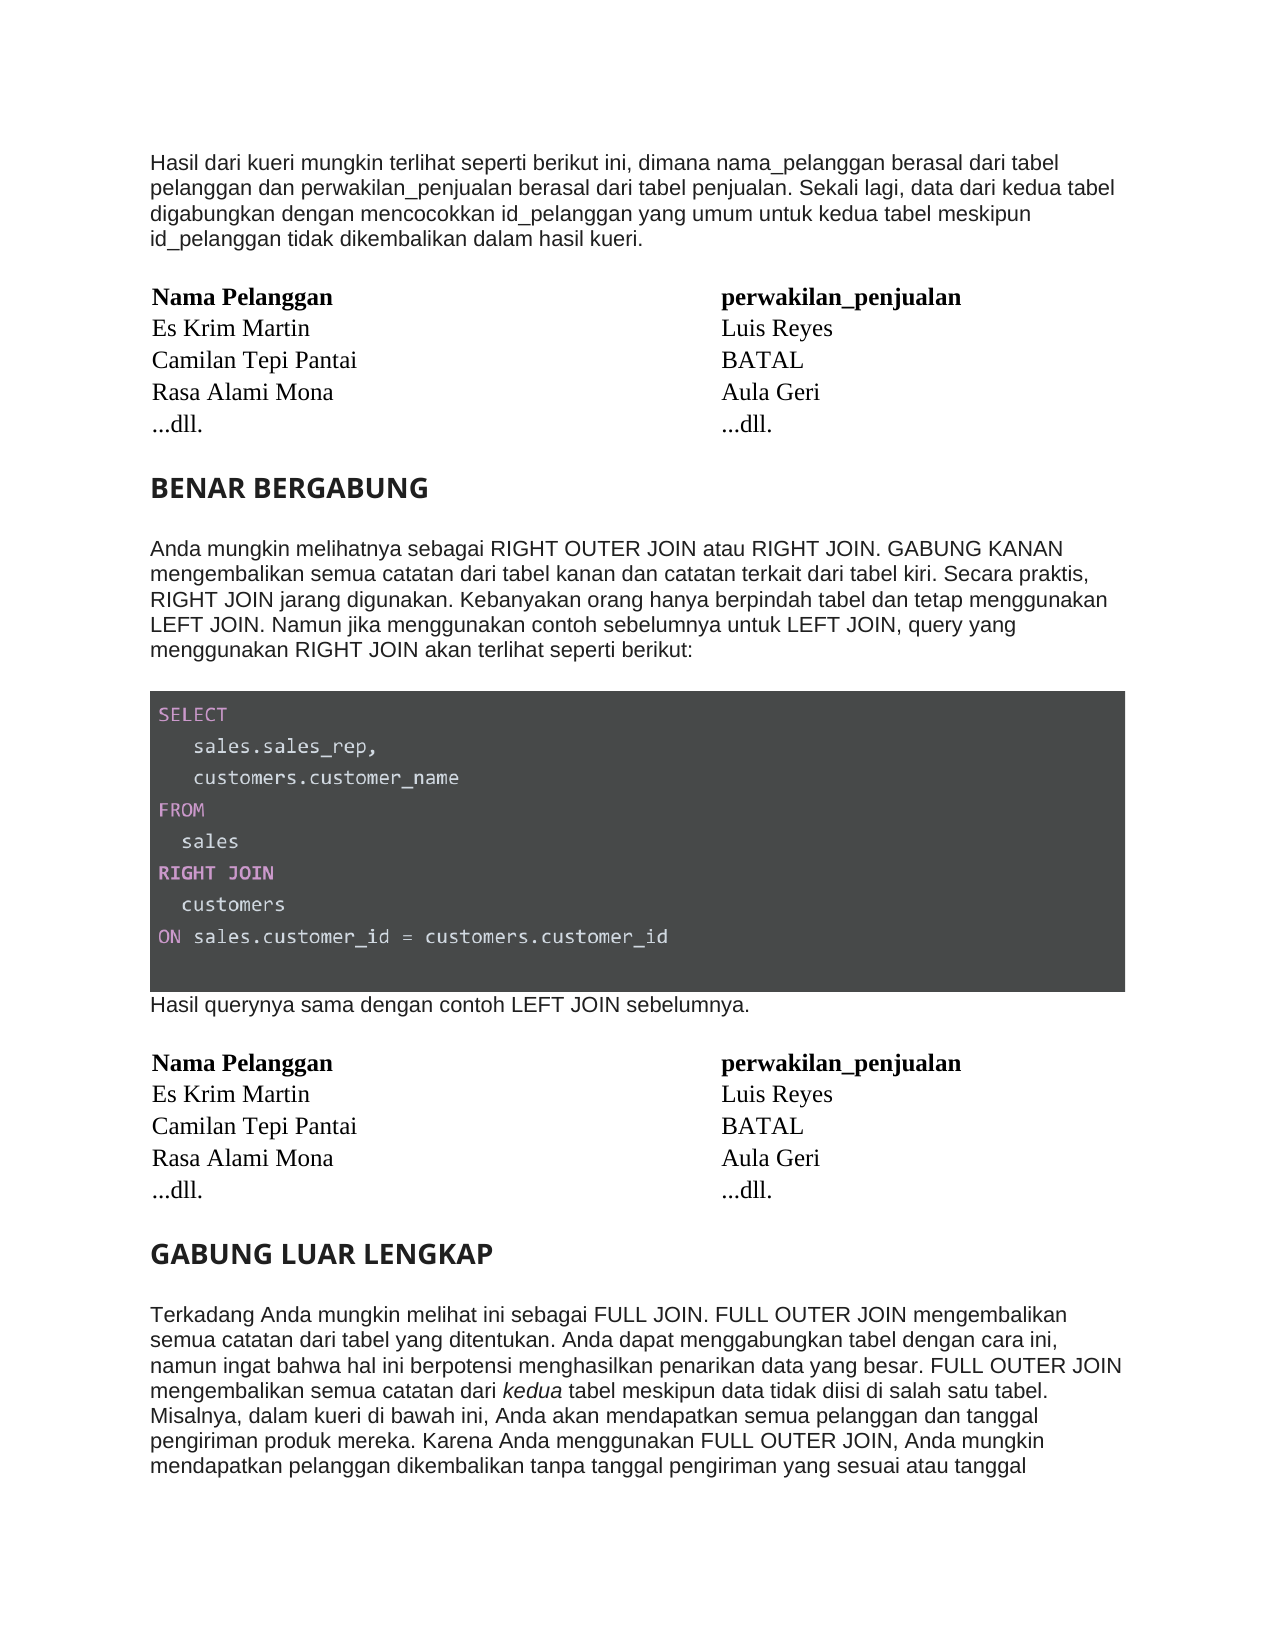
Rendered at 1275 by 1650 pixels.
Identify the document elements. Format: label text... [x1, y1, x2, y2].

table_cell BATAL [720, 1110, 1275, 1142]
table_header Nama Pelanggan [150, 1046, 719, 1078]
table_cell Aula Geri [720, 1142, 1275, 1174]
table_header perwakilan_penjualan [720, 280, 1275, 312]
table_header perwakilan_penjualan [720, 1046, 1275, 1078]
table_cell ...dll. [150, 1174, 719, 1206]
table_cell ...dll. [720, 1174, 1275, 1206]
text BENAR BERGABUNG [150, 468, 1125, 507]
text GABUNG LUAR LENGKAP [150, 1235, 1125, 1273]
table_cell Camilan Tepi Pantai [150, 344, 719, 376]
table_cell BATAL [720, 344, 1275, 376]
table_cell ...dll. [150, 408, 719, 439]
table_cell Camilan Tepi Pantai [150, 1110, 719, 1142]
picture [150, 691, 1125, 992]
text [150, 1302, 1125, 1479]
table_cell Rasa Alami Mona [150, 1142, 719, 1174]
table_cell Aula Geri [720, 376, 1275, 407]
table_cell Rasa Alami Mona [150, 376, 719, 407]
table_cell Es Krim Martin [150, 1078, 719, 1110]
table_cell Es Krim Martin [150, 312, 719, 344]
table_cell ...dll. [720, 408, 1275, 439]
table_cell Luis Reyes [720, 1078, 1275, 1110]
text Anda mungkin melihatnya sebagai RIGHT OUTER JOIN atau RIGHT JOIN. GABUNG KANAN mengembalikan semua catatan dari tabel kanan dan catatan terkait dari tabel kiri. Secara praktis, RIGHT JOIN jarang digunakan. Kebanyakan orang hanya berpindah tabel dan tetap menggunakan LEFT JOIN. Namun jika menggunakan contoh sebelumnya untuk LEFT JOIN, query yang menggunakan RIGHT JOIN akan terlihat seperti berikut: [150, 536, 1125, 662]
table_header Nama Pelanggan [150, 280, 719, 312]
table_cell Luis Reyes [720, 312, 1275, 344]
text Hasil querynya sama dengan contoh LEFT JOIN sebelumnya. [150, 992, 1125, 1017]
text Hasil dari kueri mungkin terlihat seperti berikut ini, dimana nama_pelanggan berasal dari tabel pelanggan dan perwakilan_penjualan berasal dari tabel penjualan. Sekali lagi, data dari kedua tabel digabungkan dengan mencocokkan id_pelanggan yang umum untuk kedua tabel meskipun id_pelanggan tidak dikembalikan dalam hasil kueri. [150, 150, 1125, 251]
